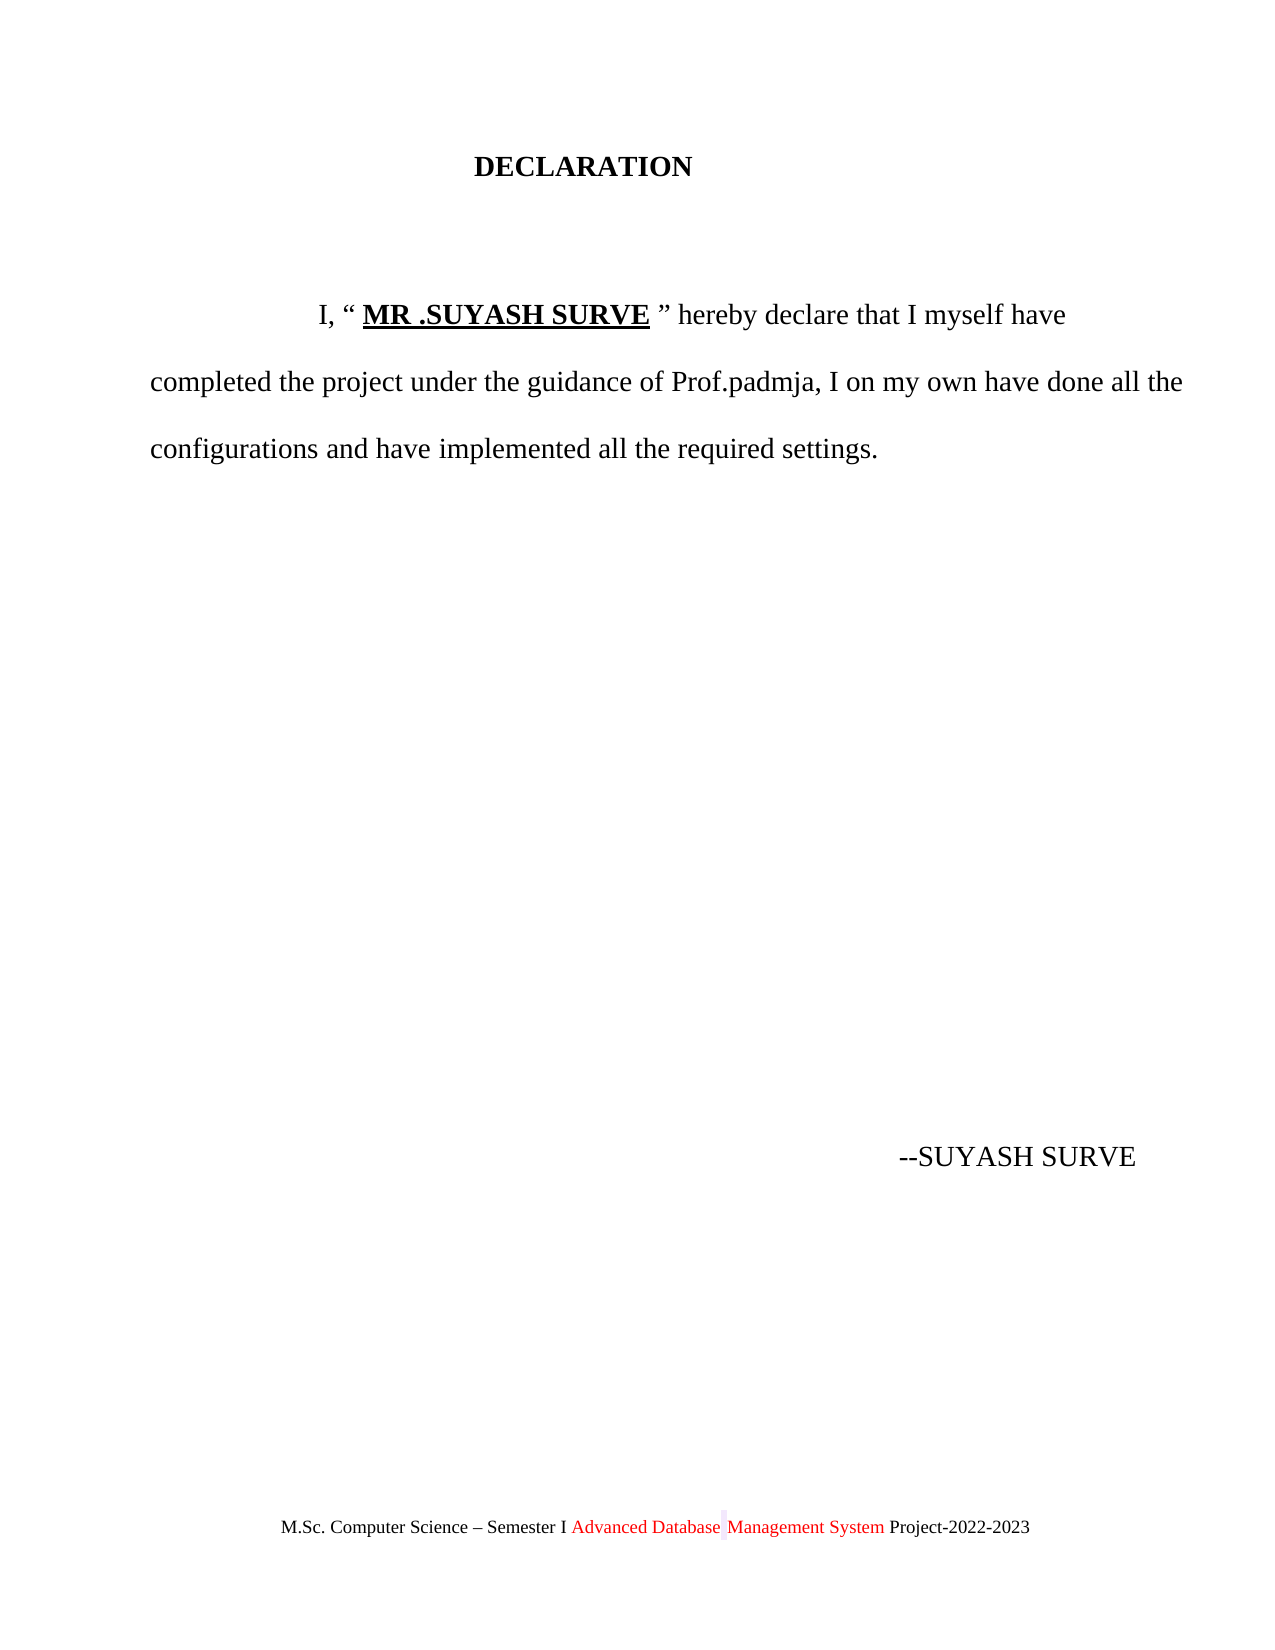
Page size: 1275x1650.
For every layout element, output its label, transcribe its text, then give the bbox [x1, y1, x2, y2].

text I, “ MR .SUYASH SURVE ” hereby declare that I myself have [318, 297, 1275, 330]
text DECLARATION [63, 149, 1104, 183]
text completed the project under the guidance of Prof.padmja, I on my own have done all the configurations and have implemented all the required settings. [150, 364, 1189, 465]
text --SUYASH SURVE [0, 1139, 1136, 1173]
